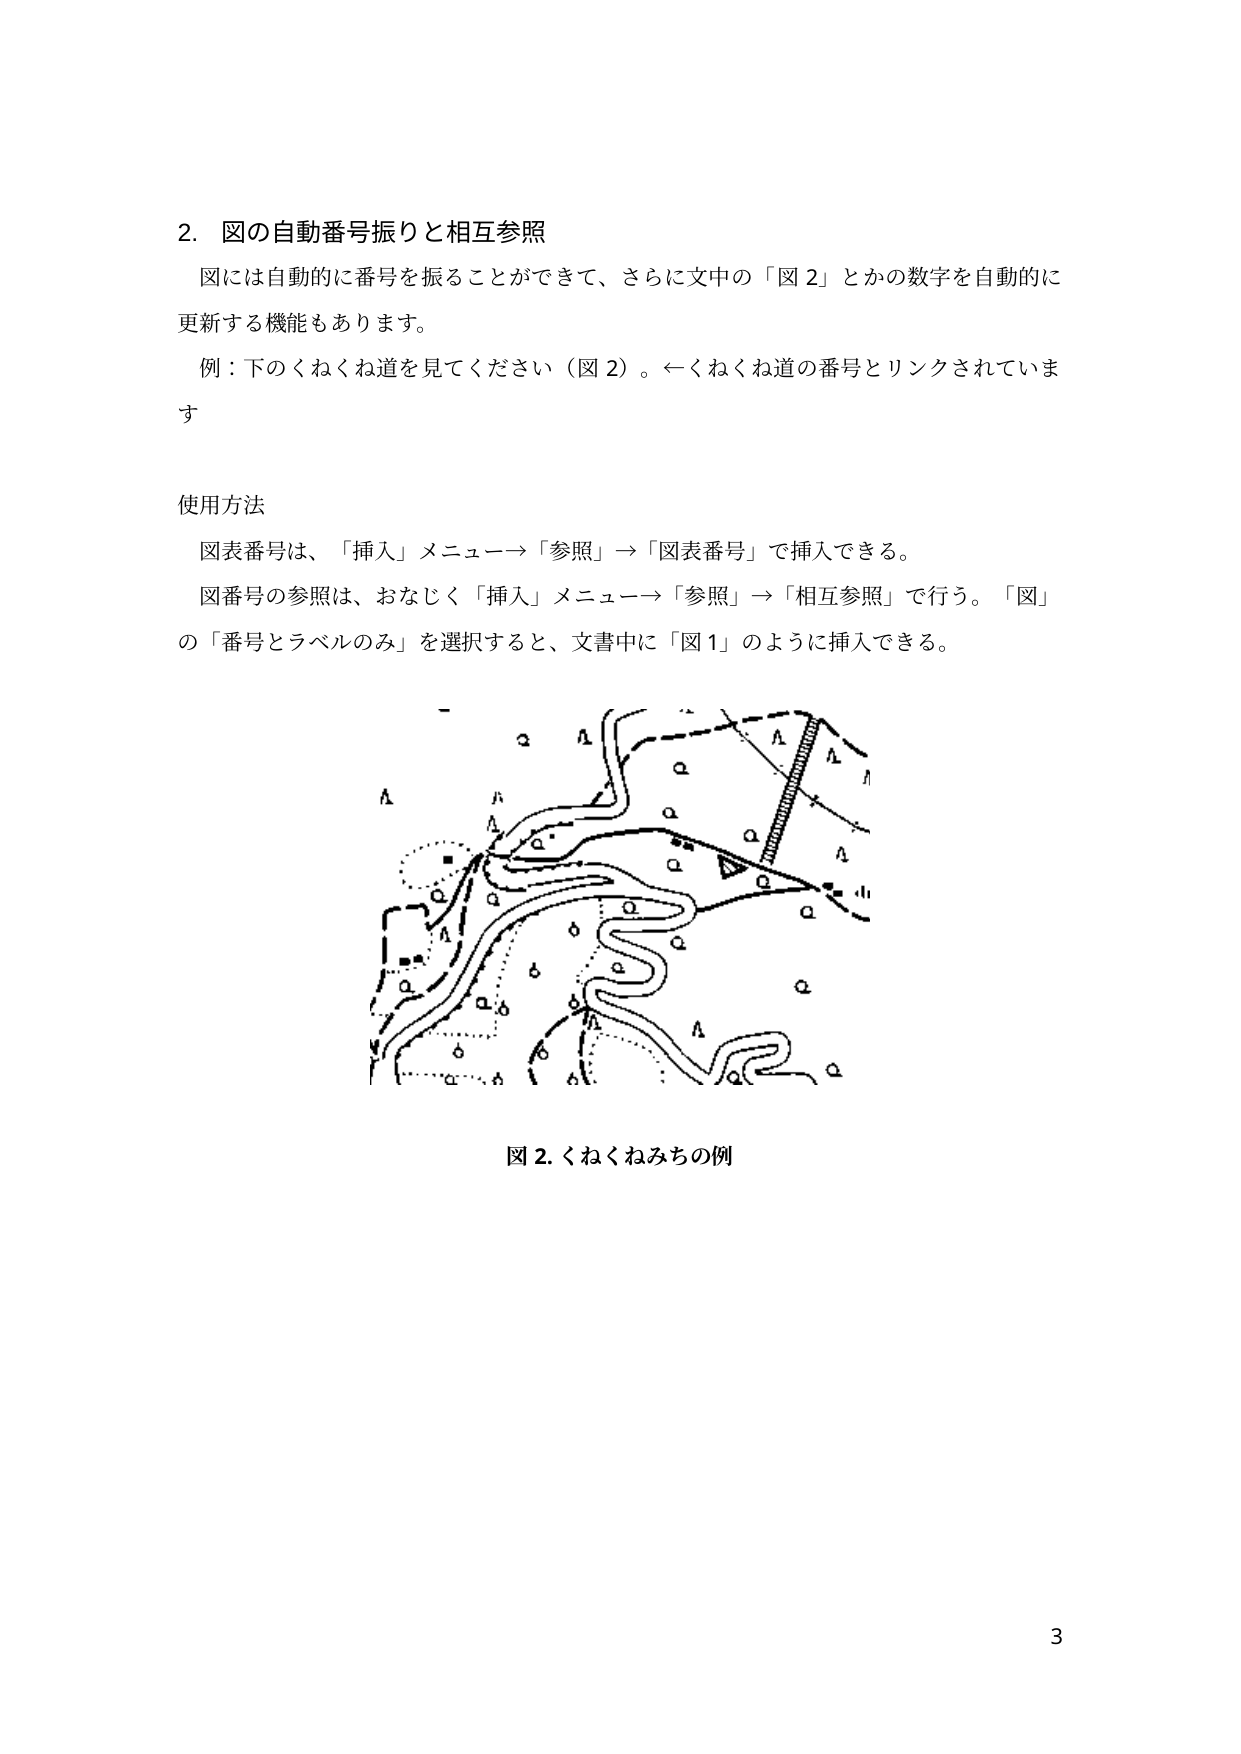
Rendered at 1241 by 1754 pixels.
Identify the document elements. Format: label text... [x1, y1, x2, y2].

text 図には自動的に番号を振ることができて、さらに文中の「図 2」とかの数字を自動的に更新する機能もあります。 [177, 253, 1063, 344]
text 使用方法 [177, 481, 1063, 527]
picture [370, 709, 870, 1085]
text 例：下のくねくね道を見てください（図 2）。←くねくね道の番号とリンクされています [177, 344, 1063, 436]
text 図番号の参照は、おなじく「挿入」メニュー→「参照」→「相互参照」で行う。「図」の「番号とラベルのみ」を選択すると、文書中に「図1」のように挿入できる。 [177, 572, 1063, 664]
text 図表番号は、「挿入」メニュー→「参照」→「図表番号」で挿入できる。 [177, 527, 1063, 572]
text 図 2. くねくねみちの例 [177, 1132, 1063, 1178]
subtitle 図の自動番号振りと相互参照 [177, 207, 1063, 253]
